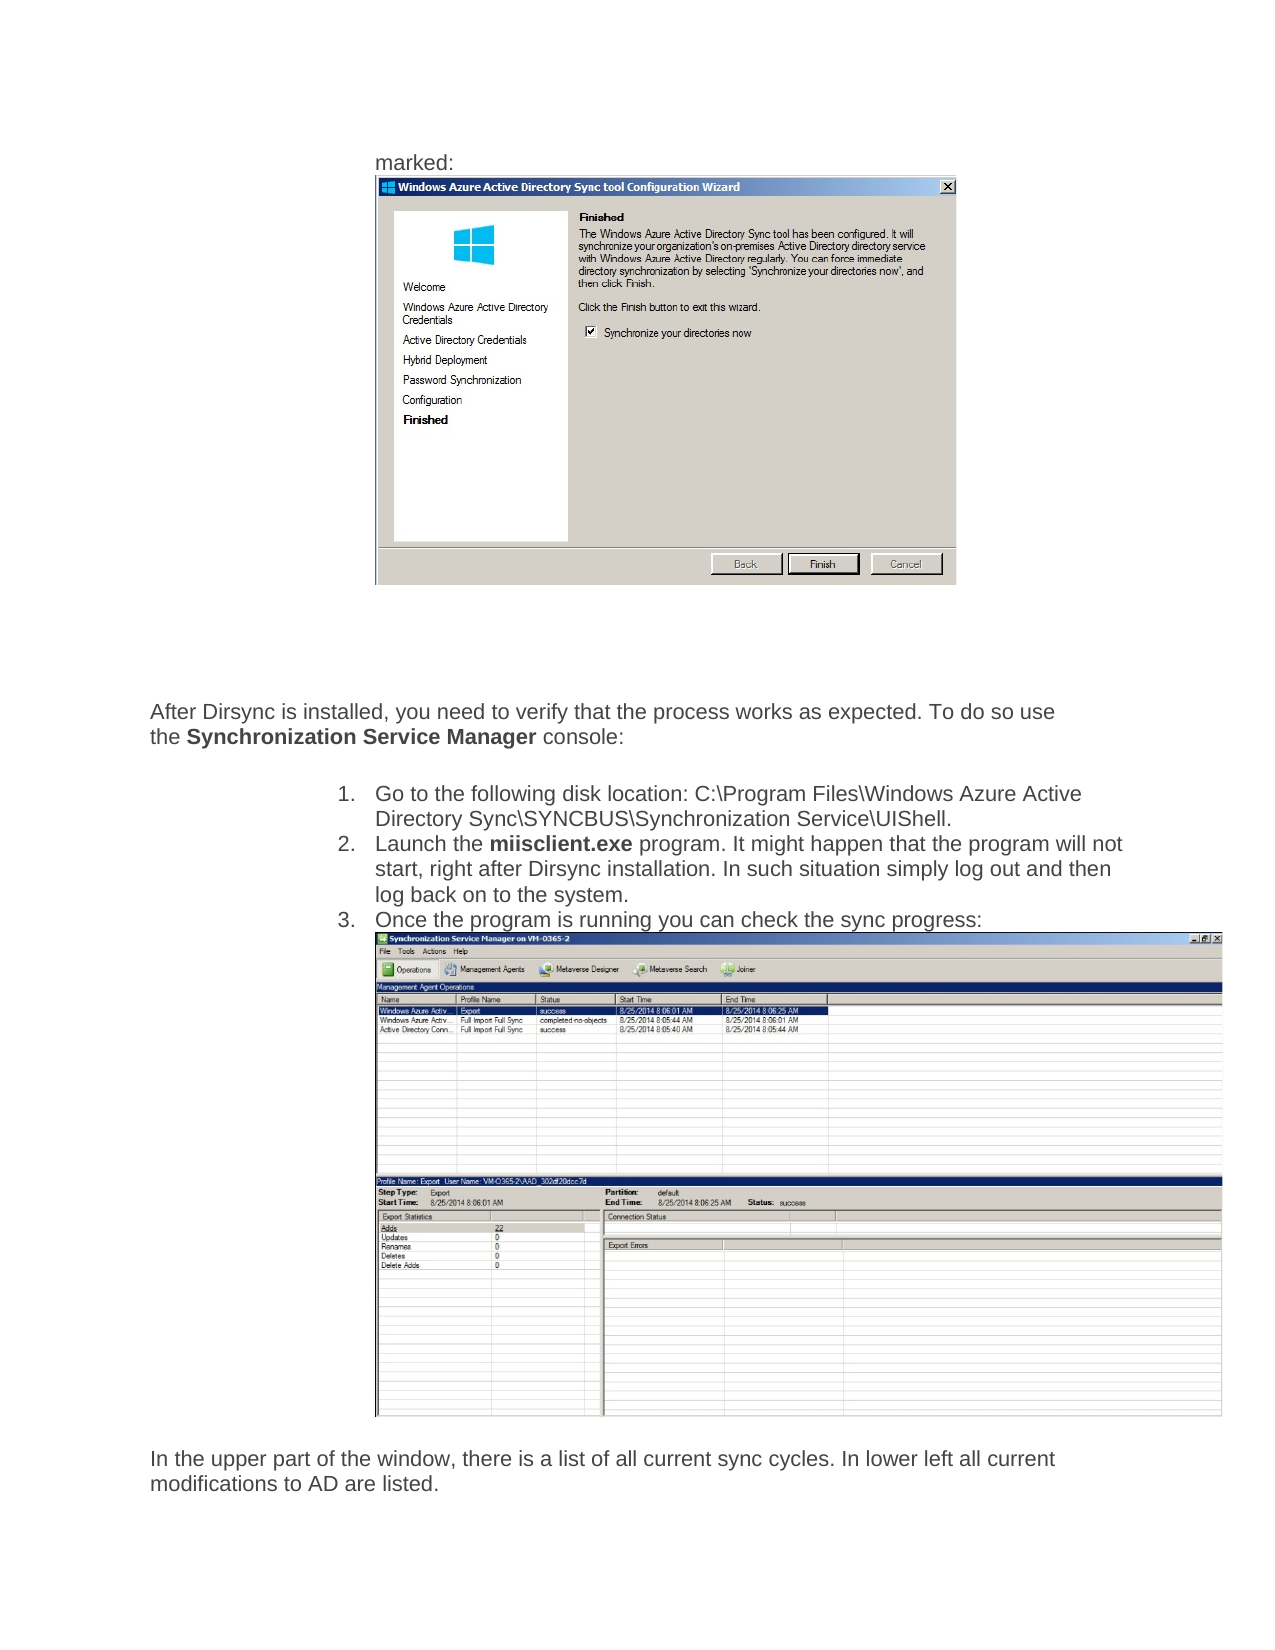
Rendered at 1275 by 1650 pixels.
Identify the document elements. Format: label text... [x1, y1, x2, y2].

picture [375, 175, 957, 585]
text In the upper part of the window, there is a list of all current sync cycles. In lower left all current modifications to AD are listed. [150, 1446, 1125, 1496]
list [197, 150, 1125, 585]
picture [375, 932, 1223, 1417]
list Launch the miisclient.exe program. It might happen that the program will not start, right after Dirsync installation. In such situation simply log out and then log back on to the system. [337, 831, 1125, 907]
text After Dirsync is installed, you need to verify that the process works as expected. To do so use the Synchronization Service Manager console: [150, 699, 1125, 749]
list Go to the following disk location: C:\Program Files\Windows Azure Active Directory Sync\SYNCBUS\Synchronization Service\UIShell. [337, 781, 1125, 831]
